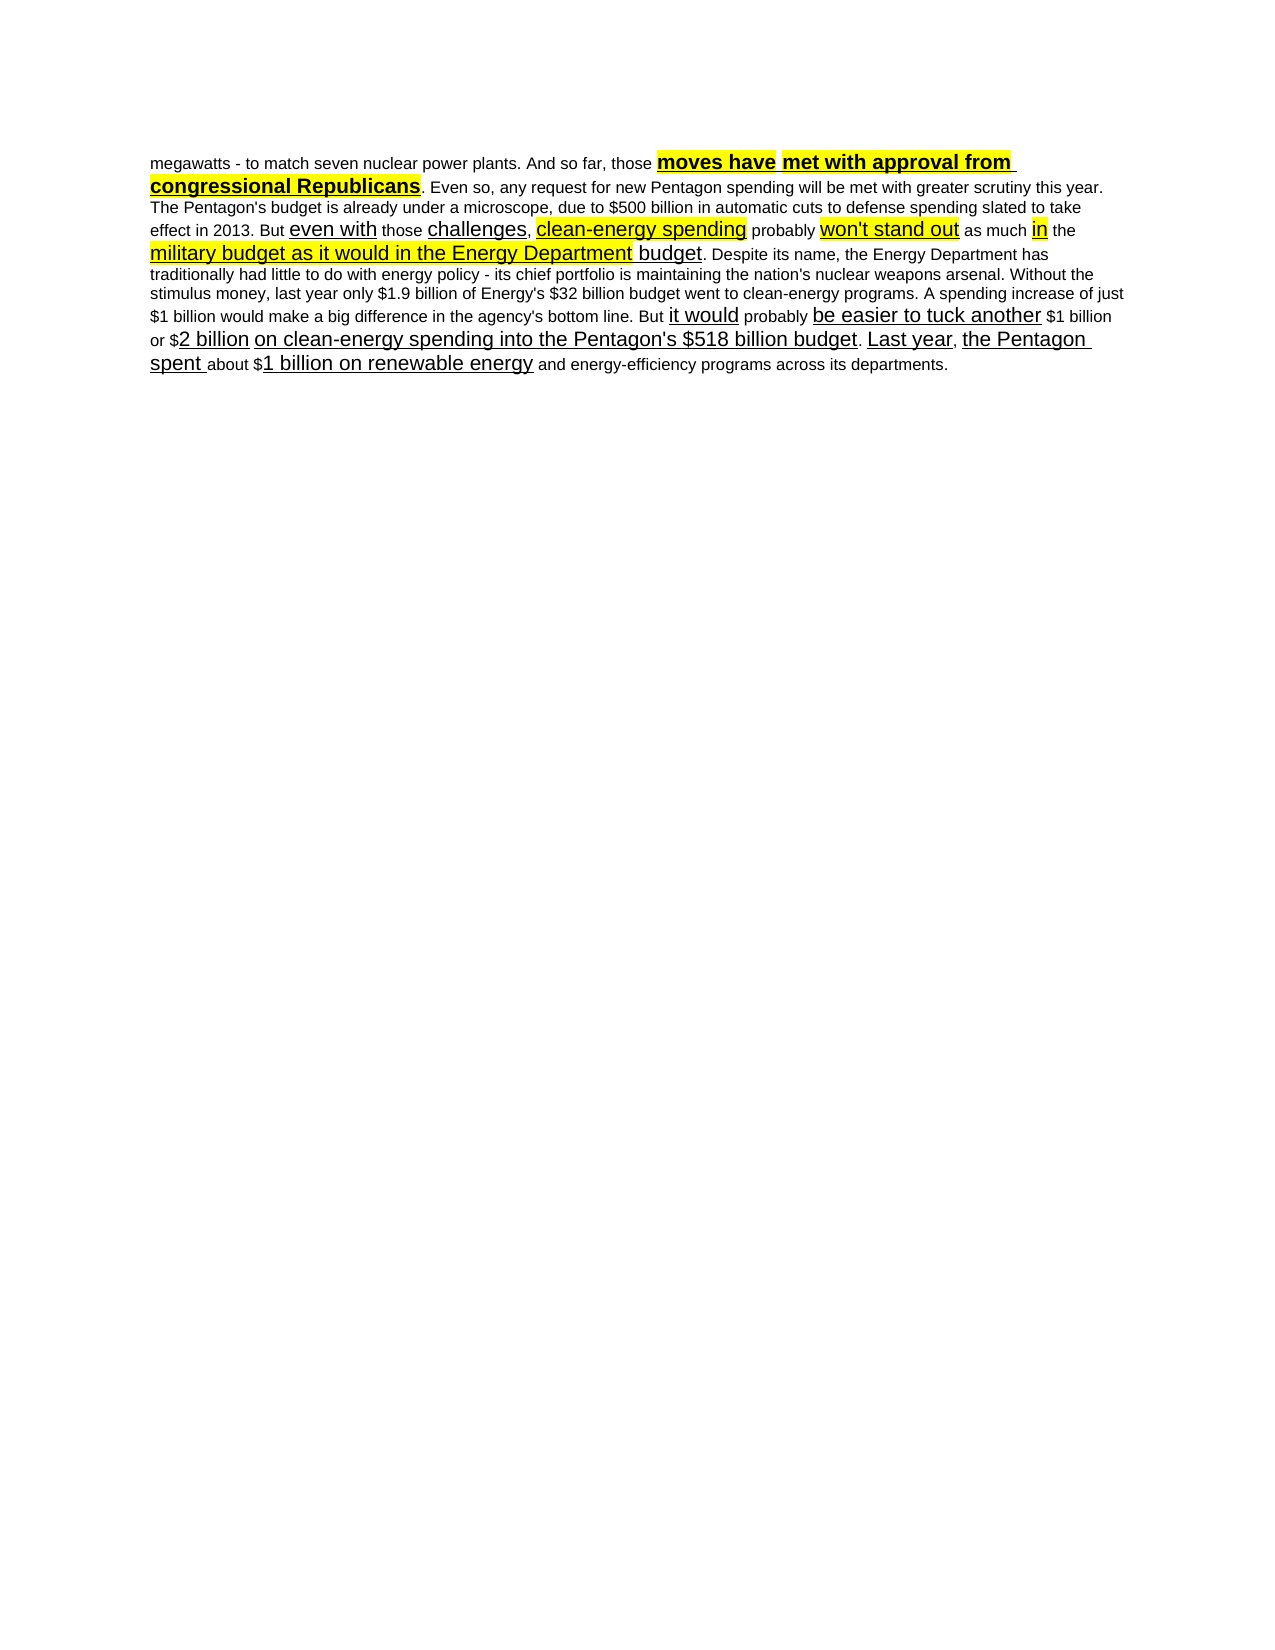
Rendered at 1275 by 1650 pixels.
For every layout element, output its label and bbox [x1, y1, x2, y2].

text [150, 150, 1125, 375]
